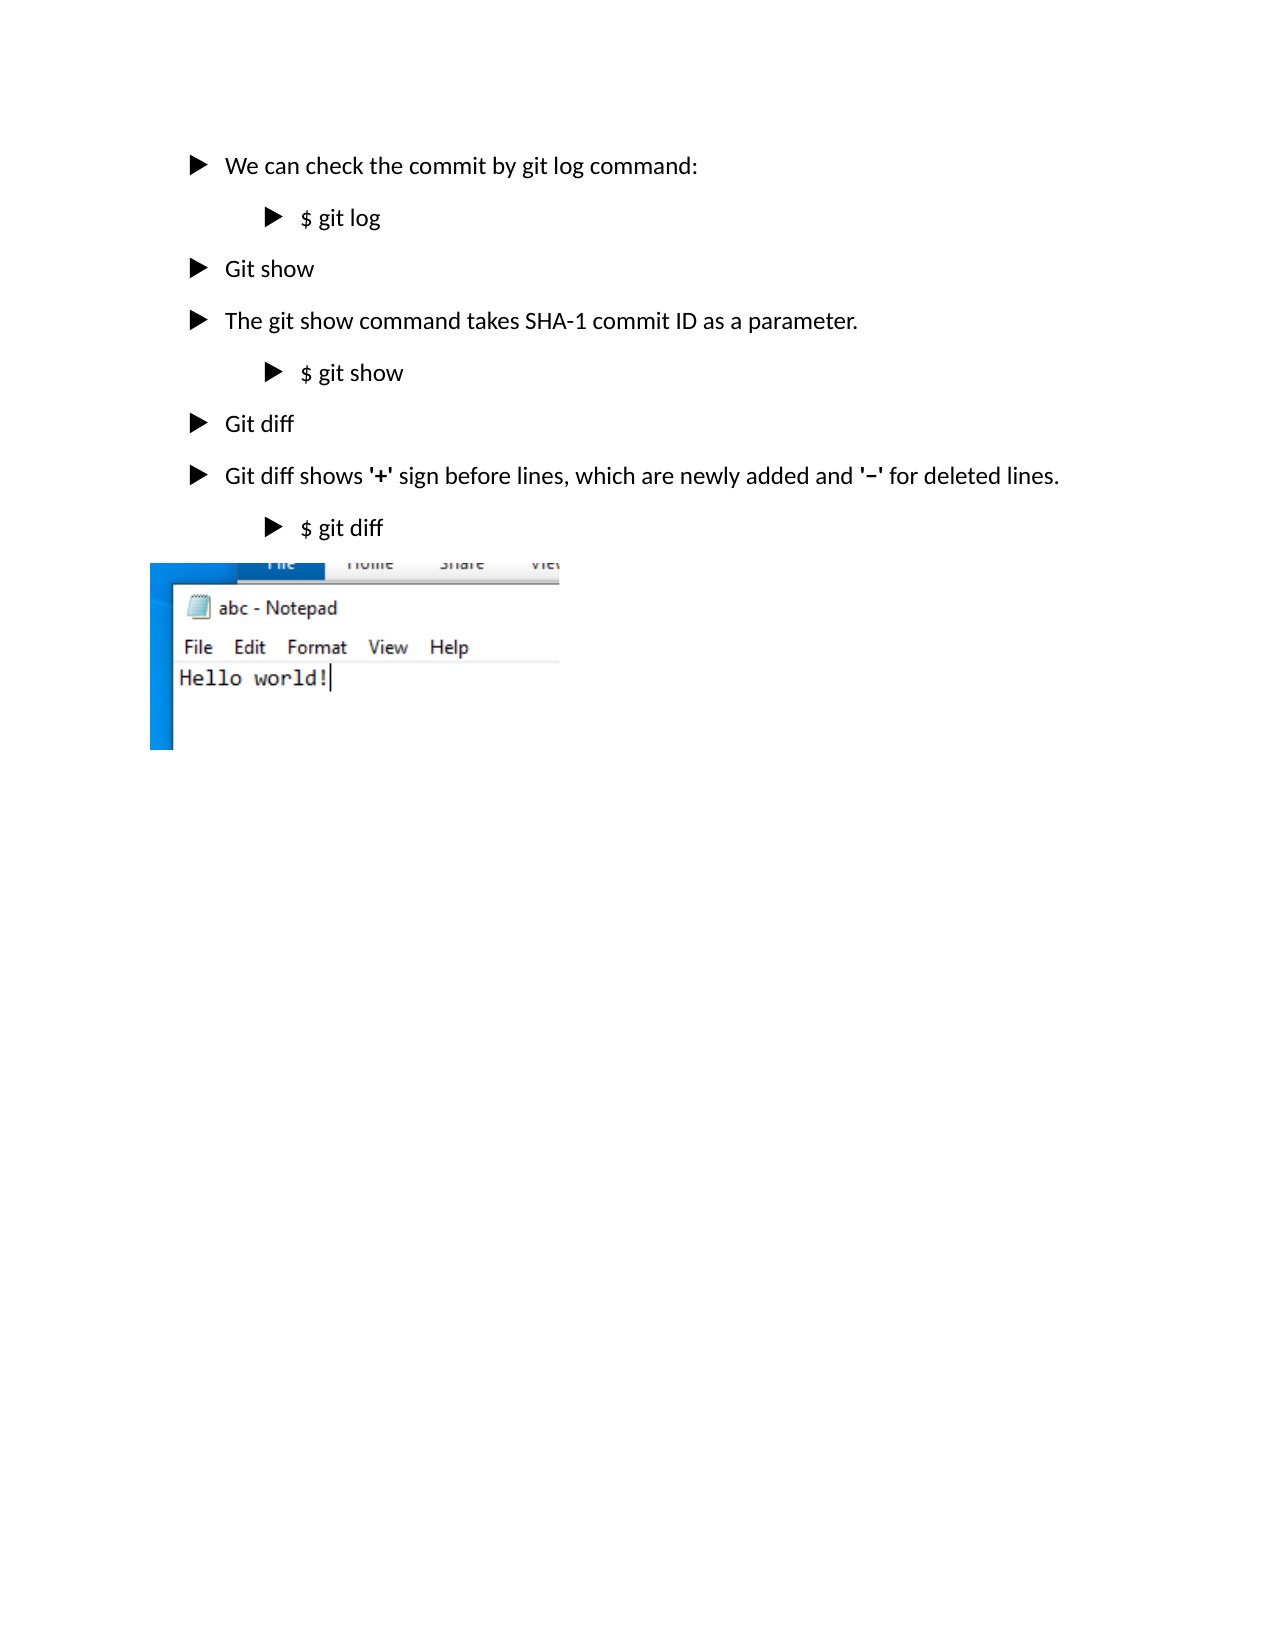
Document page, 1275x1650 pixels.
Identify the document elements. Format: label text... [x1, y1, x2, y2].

list $ git log [262, 202, 1125, 232]
list Git diff shows '+' sign before lines, which are newly added and '−' for deleted lines. [187, 460, 1125, 491]
list $ git diff [262, 512, 1125, 542]
list $ git show [262, 357, 1125, 387]
list Git show [187, 253, 1125, 284]
list We can check the commit by git log command: [187, 150, 1125, 181]
list The git show command takes SHA-1 commit ID as a parameter. [187, 305, 1125, 336]
list Git diff [187, 408, 1125, 439]
picture [150, 563, 560, 750]
